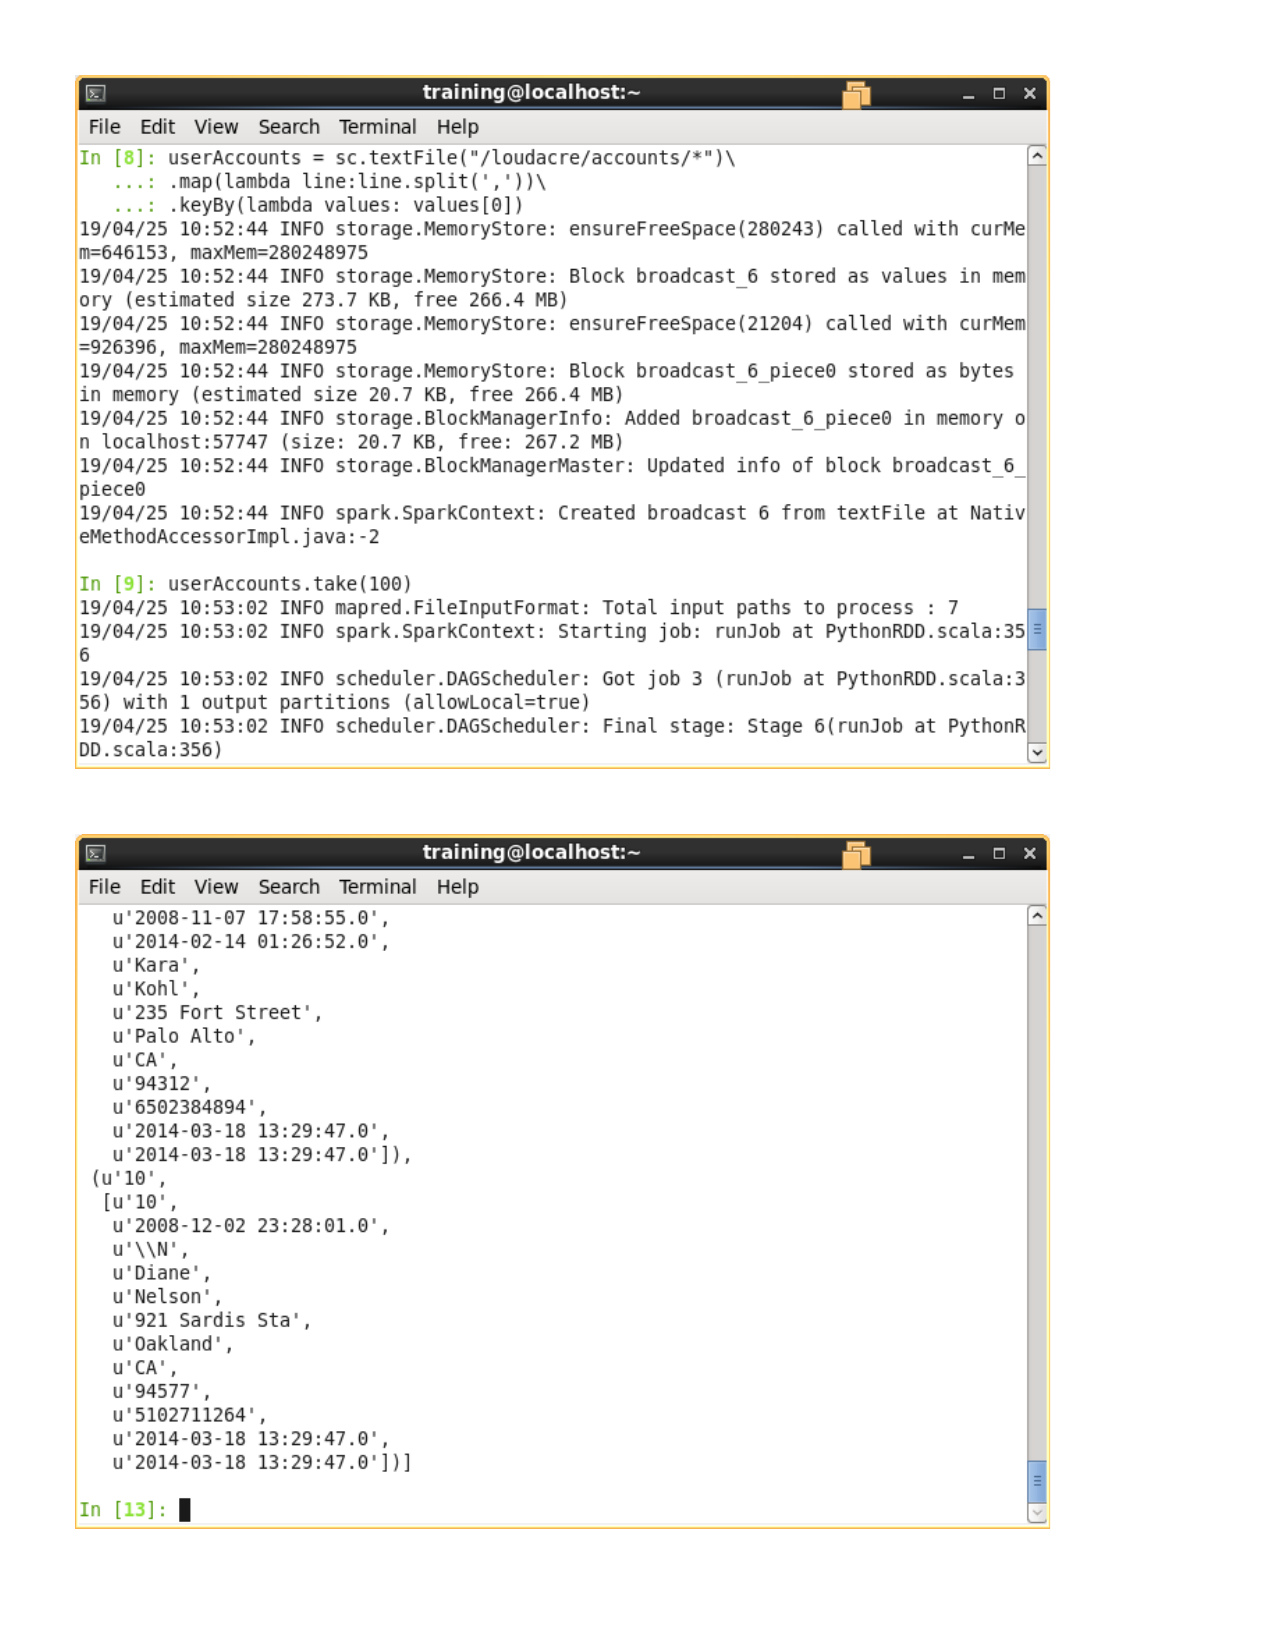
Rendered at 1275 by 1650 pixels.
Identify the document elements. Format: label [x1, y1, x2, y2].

picture [75, 834, 1050, 1529]
picture [75, 75, 1050, 769]
